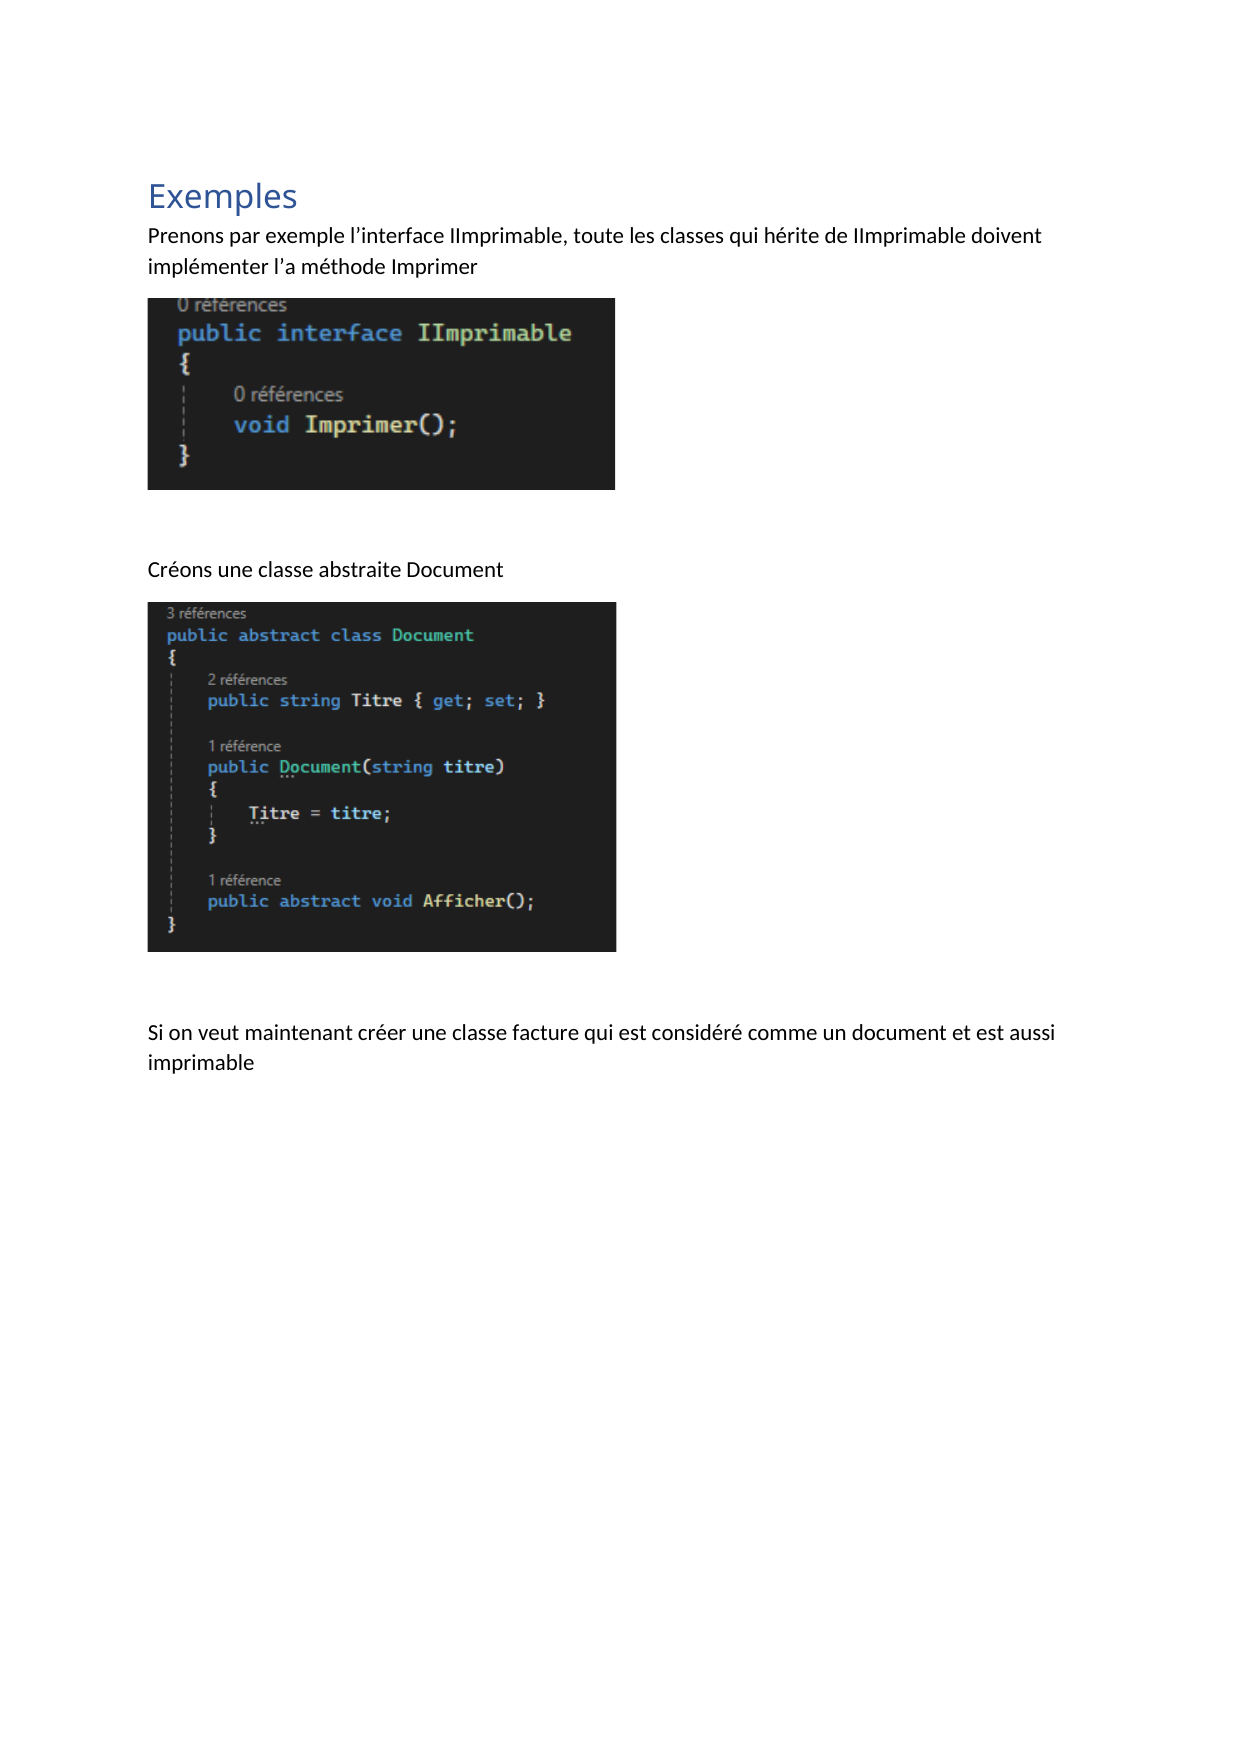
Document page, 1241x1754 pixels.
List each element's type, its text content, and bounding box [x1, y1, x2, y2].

picture [147, 602, 617, 952]
picture [147, 298, 616, 490]
text Prenons par exemple l’interface IImprimable, toute les classes qui hérite de IImprimable doivent implémenter l’a méthode Imprimer [148, 222, 1093, 280]
text Créons une classe abstraite Document [148, 555, 1093, 583]
subtitle Exemples [148, 173, 1093, 218]
text Si on veut maintenant créer une classe facture qui est considéré comme un document et est aussi imprimable [148, 1018, 1093, 1076]
